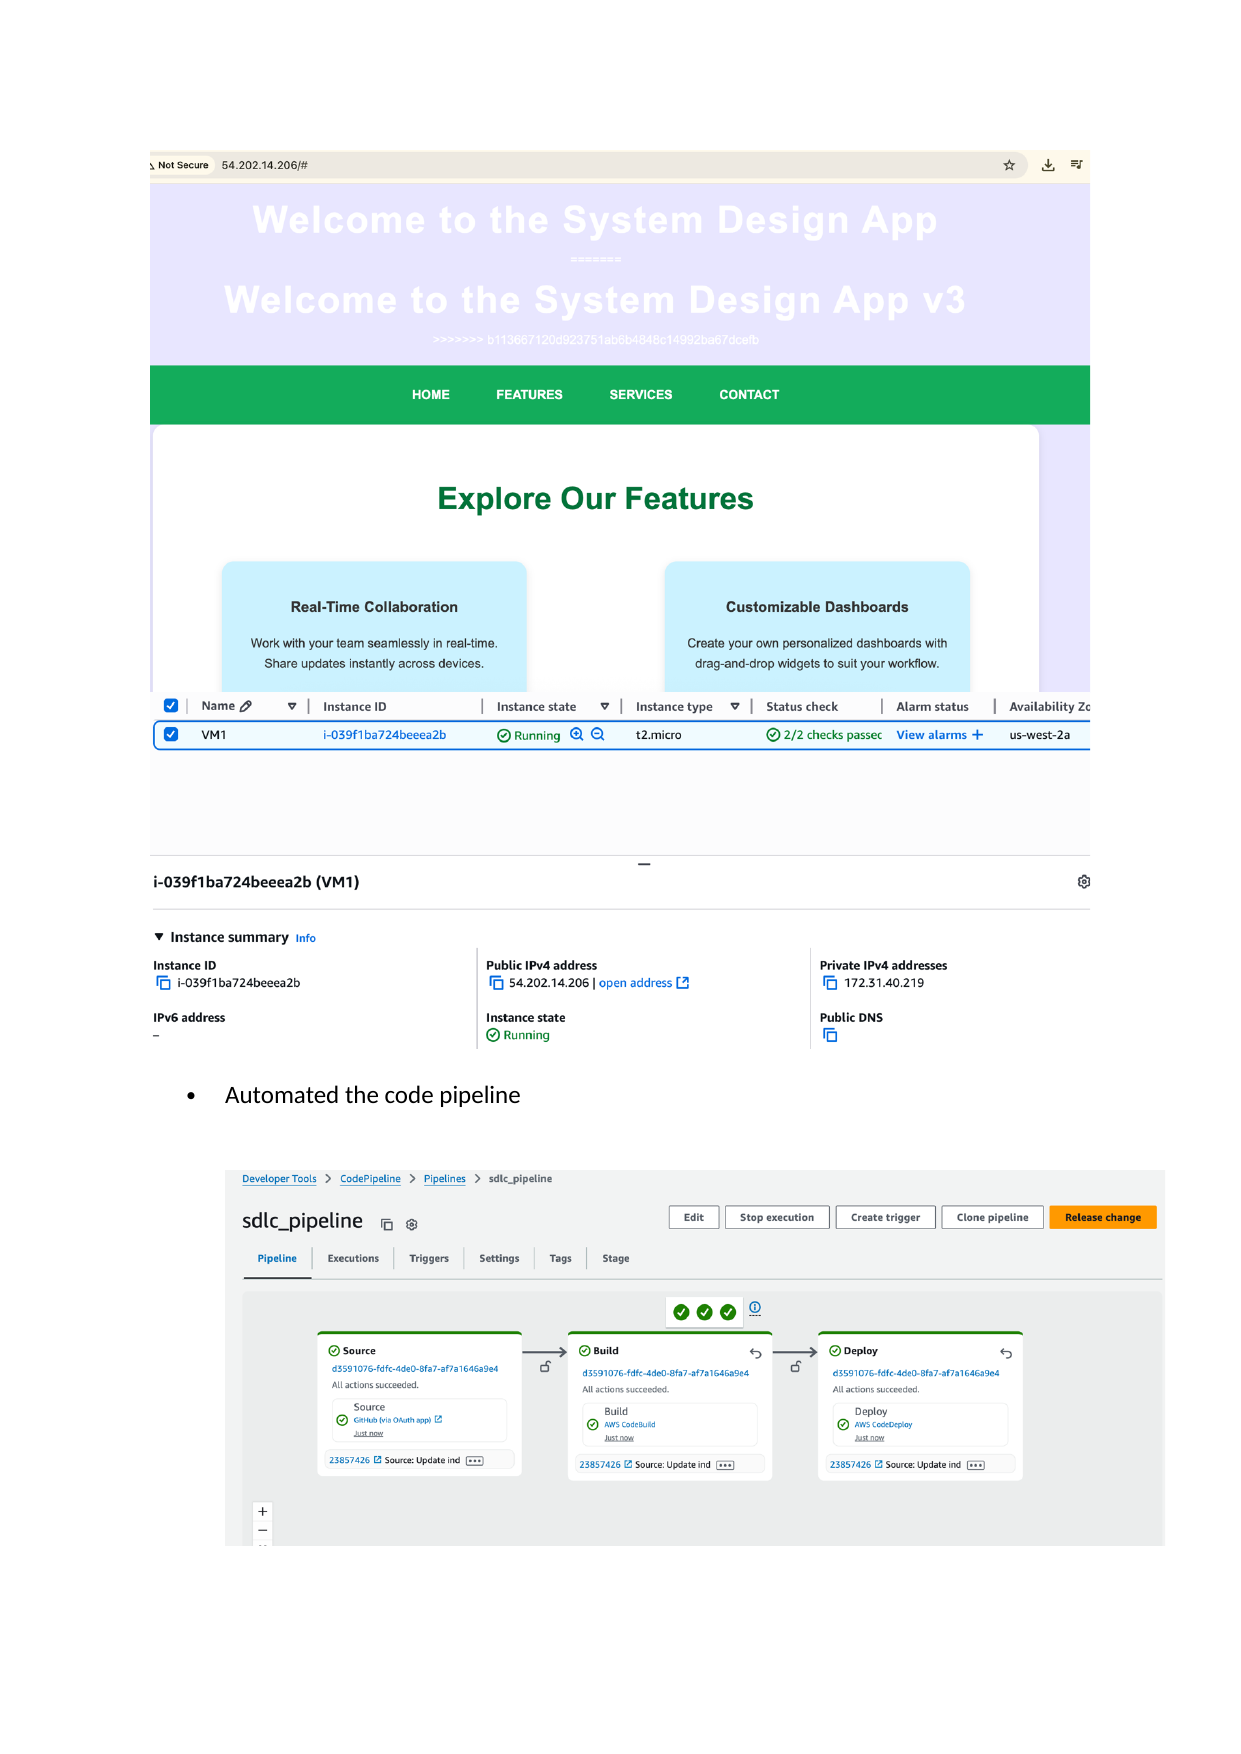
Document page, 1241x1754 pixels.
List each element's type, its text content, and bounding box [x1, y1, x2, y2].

picture [225, 1170, 1166, 1546]
list Automated the code pipeline [187, 1079, 1090, 1109]
picture [150, 150, 1091, 1049]
